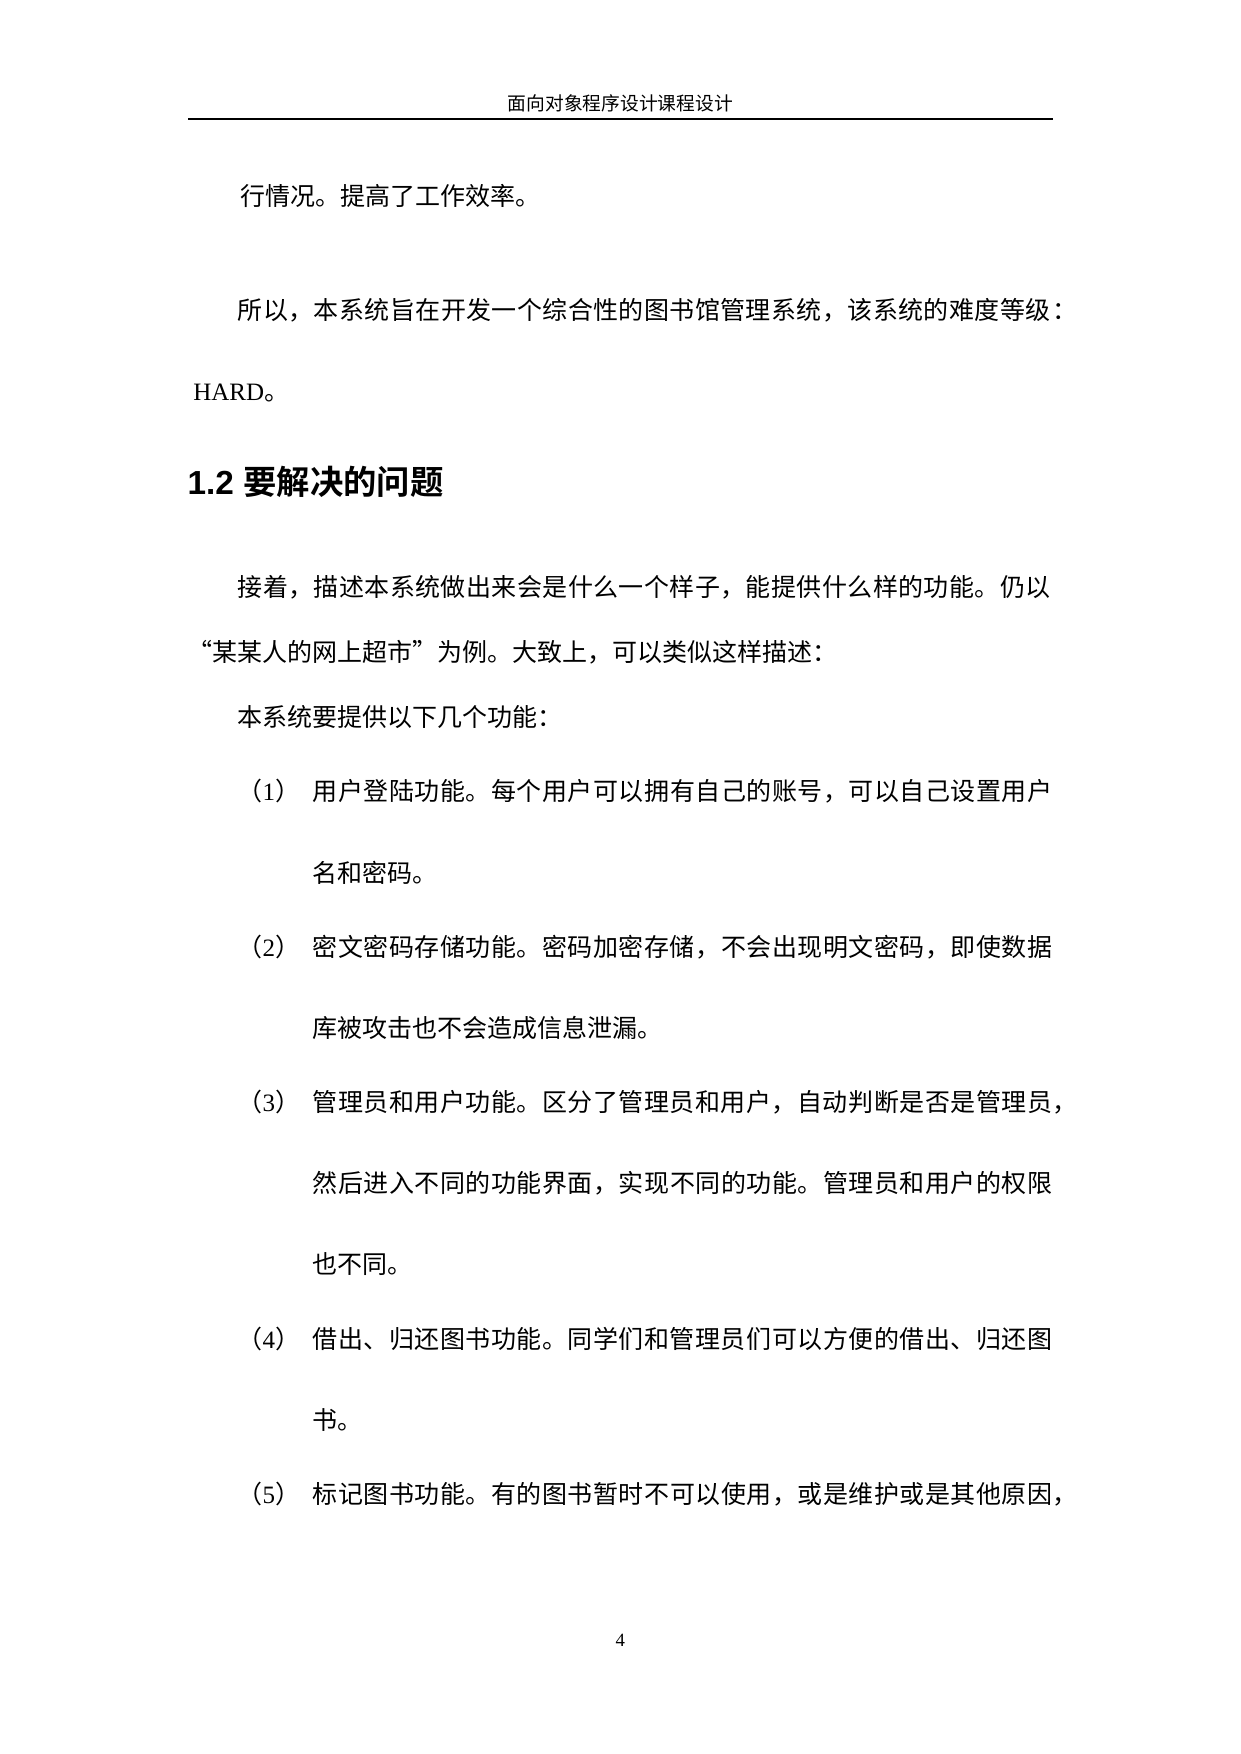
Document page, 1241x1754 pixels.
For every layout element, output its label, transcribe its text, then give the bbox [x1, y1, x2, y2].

list 密文密码存储功能。密码加密存储，不会出现明文密码，即使数据库被攻击也不会造成信息泄漏。 [237, 913, 1053, 1059]
text 所以，本系统旨在开发一个综合性的图书馆管理系统，该系统的难度等级： HARD。 [187, 276, 1053, 422]
subtitle 1.2 要解决的问题 [187, 448, 1053, 513]
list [237, 1460, 1053, 1525]
list 用户登陆功能。每个用户可以拥有自己的账号，可以自己设置用户名和密码。 [237, 757, 1053, 904]
list 借出、归还图书功能。同学们和管理员们可以方便的借出、归还图书。 [237, 1305, 1053, 1451]
text 本系统要提供以下几个功能： [187, 683, 1053, 748]
list 管理员和用户功能。区分了管理员和用户，自动判断是否是管理员，然后进入不同的功能界面，实现不同的功能。管理员和用户的权限也不同。 [237, 1068, 1053, 1296]
text 接着，描述本系统做出来会是什么一个样子，能提供什么样的功能。仍以“某某人的网上超市”为例。大致上，可以类似这样描述： [187, 553, 1053, 683]
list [202, 162, 1053, 227]
